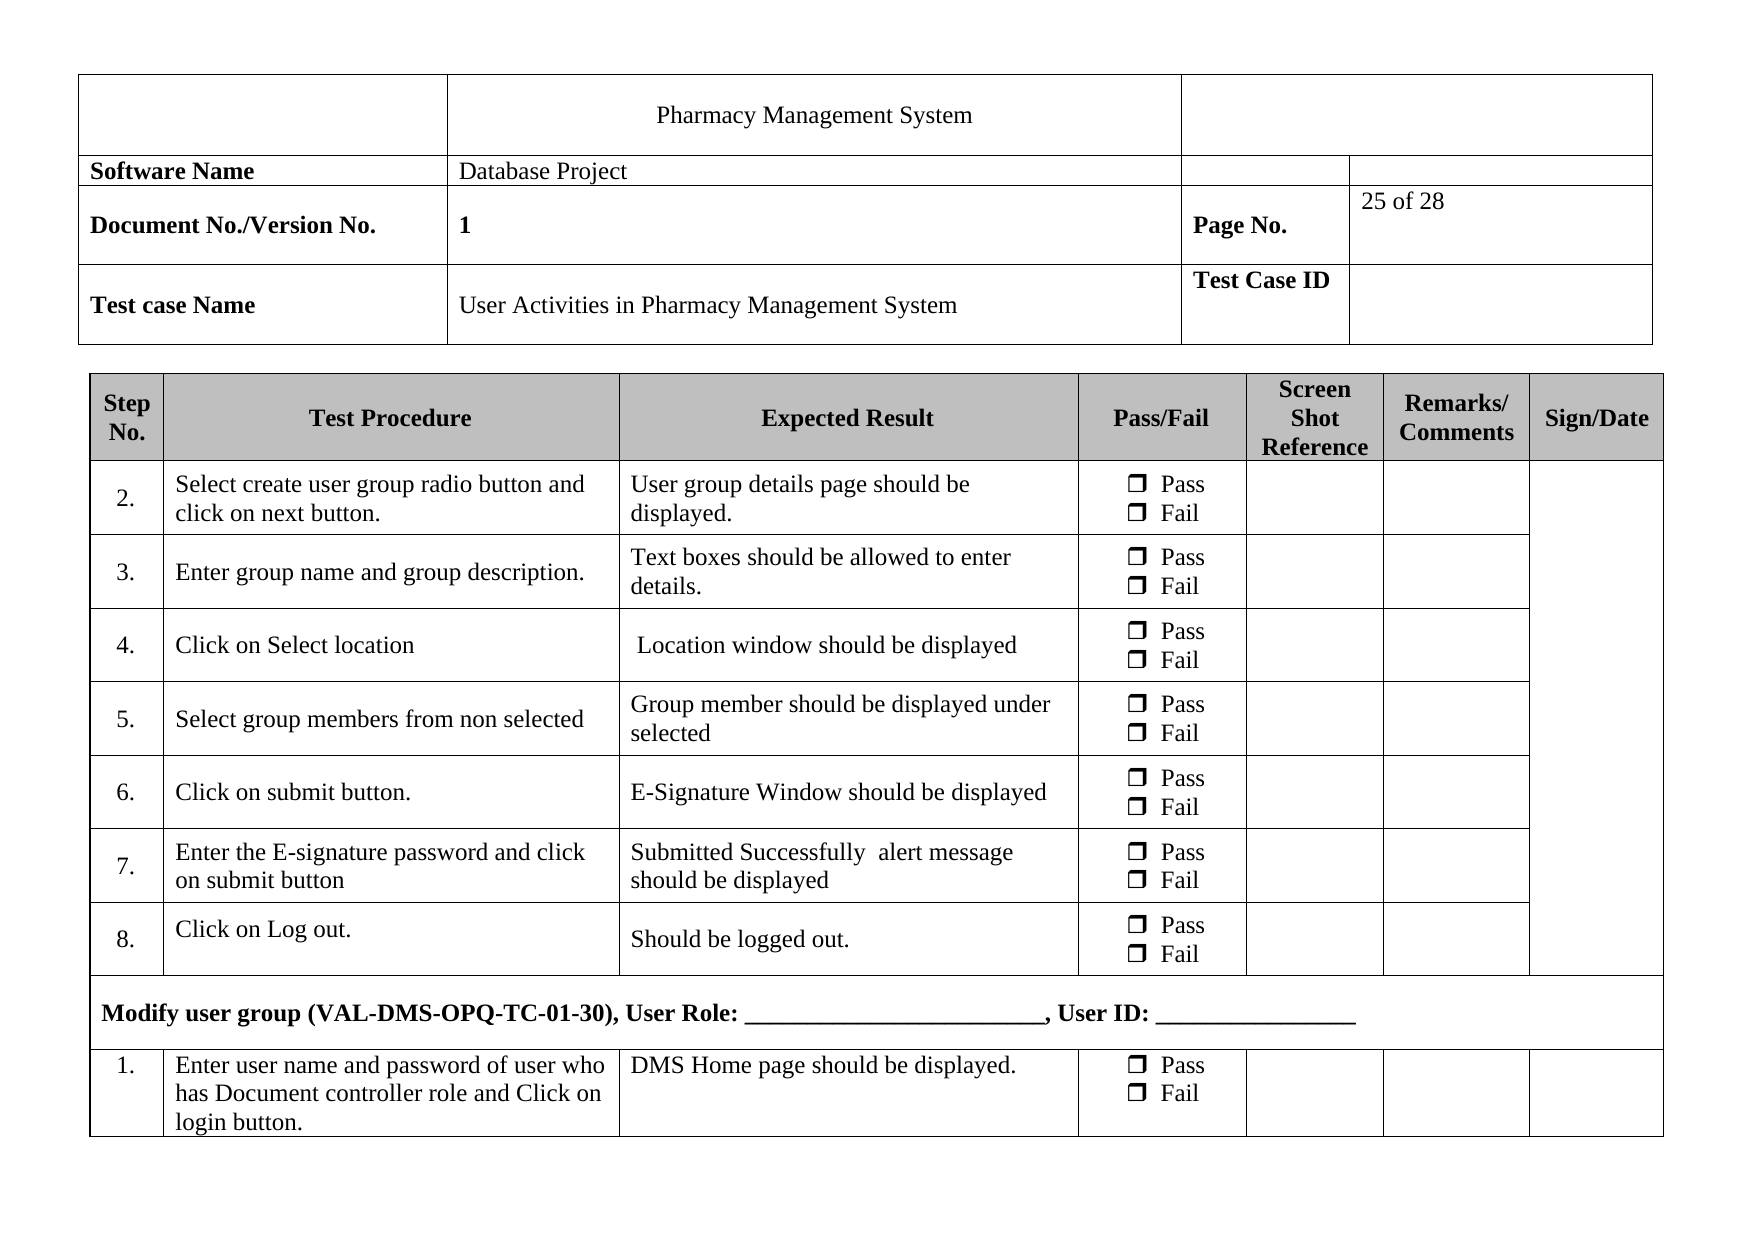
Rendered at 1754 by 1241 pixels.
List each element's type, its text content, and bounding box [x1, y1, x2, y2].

table_cell [91, 829, 163, 902]
table_cell [1247, 682, 1383, 754]
table_cell [1384, 609, 1529, 681]
table_cell [1384, 682, 1529, 754]
table_cell Pass Fail [1079, 903, 1246, 975]
table_cell Pass Fail [1079, 756, 1246, 828]
table_cell [91, 756, 163, 828]
table_cell Pass Fail [1079, 609, 1246, 681]
table_cell [1384, 903, 1529, 975]
table_header Step No. [91, 374, 163, 460]
table_cell Pass Fail [1079, 829, 1246, 902]
table_cell [1384, 829, 1529, 902]
table_cell Pass Fail [1079, 1050, 1246, 1136]
table_cell User group details page should be displayed. [620, 461, 1078, 534]
table_cell Click on Log out. [164, 903, 619, 975]
table_cell [91, 535, 163, 607]
table_cell Submitted Successfully alert message should be displayed [620, 829, 1078, 902]
table_cell Enter user name and password of user who has Document controller role and Click on login button. [164, 1050, 619, 1136]
table_cell [1530, 1050, 1663, 1136]
table_cell Text boxes should be allowed to enter details. [620, 535, 1078, 607]
table_cell Pass Fail [1079, 682, 1246, 754]
table_cell [1247, 609, 1383, 681]
table_cell Click on submit button. [164, 756, 619, 828]
table_cell E-Signature Window should be displayed [620, 756, 1078, 828]
table_cell [1247, 756, 1383, 828]
table_cell [1247, 461, 1383, 534]
table_cell Location window should be displayed [620, 609, 1078, 681]
table_cell [91, 609, 163, 681]
table_cell [1384, 461, 1529, 534]
table_cell Select group members from non selected [164, 682, 619, 754]
table_cell Pass Fail [1079, 535, 1246, 607]
table_cell Pass Fail [1079, 461, 1246, 534]
table_cell [91, 1050, 163, 1136]
table_cell Enter the E-signature password and click on submit button [164, 829, 619, 902]
table_cell [91, 461, 163, 534]
table_cell Group member should be displayed under selected [620, 682, 1078, 754]
table_cell [91, 682, 163, 754]
table_cell Enter group name and group description. [164, 535, 619, 607]
table_cell Modify user group (VAL-DMS-OPQ-TC-01-30), User Role: ________________________, User ID: ________________ [91, 976, 1663, 1049]
table_cell [1247, 1050, 1383, 1136]
table_cell [1247, 535, 1383, 607]
table_header Sign/Date [1530, 374, 1663, 460]
table_cell [1530, 461, 1663, 975]
table_cell DMS Home page should be displayed. [620, 1050, 1078, 1136]
table_header Test Procedure [164, 374, 619, 460]
table_cell [1384, 1050, 1529, 1136]
table_cell Click on Select location [164, 609, 619, 681]
table_cell [1384, 756, 1529, 828]
table_cell [91, 903, 163, 975]
table_cell [1384, 535, 1529, 607]
table_cell [1247, 829, 1383, 902]
table_header Screen Shot Reference [1247, 374, 1383, 460]
table_cell Should be logged out. [620, 903, 1078, 975]
table_header Pass/Fail [1079, 374, 1246, 460]
table_header Expected Result [620, 374, 1078, 460]
table_header Remarks/ Comments [1384, 374, 1529, 460]
table_cell Select create user group radio button and click on next button. [164, 461, 619, 534]
table_cell [1247, 903, 1383, 975]
